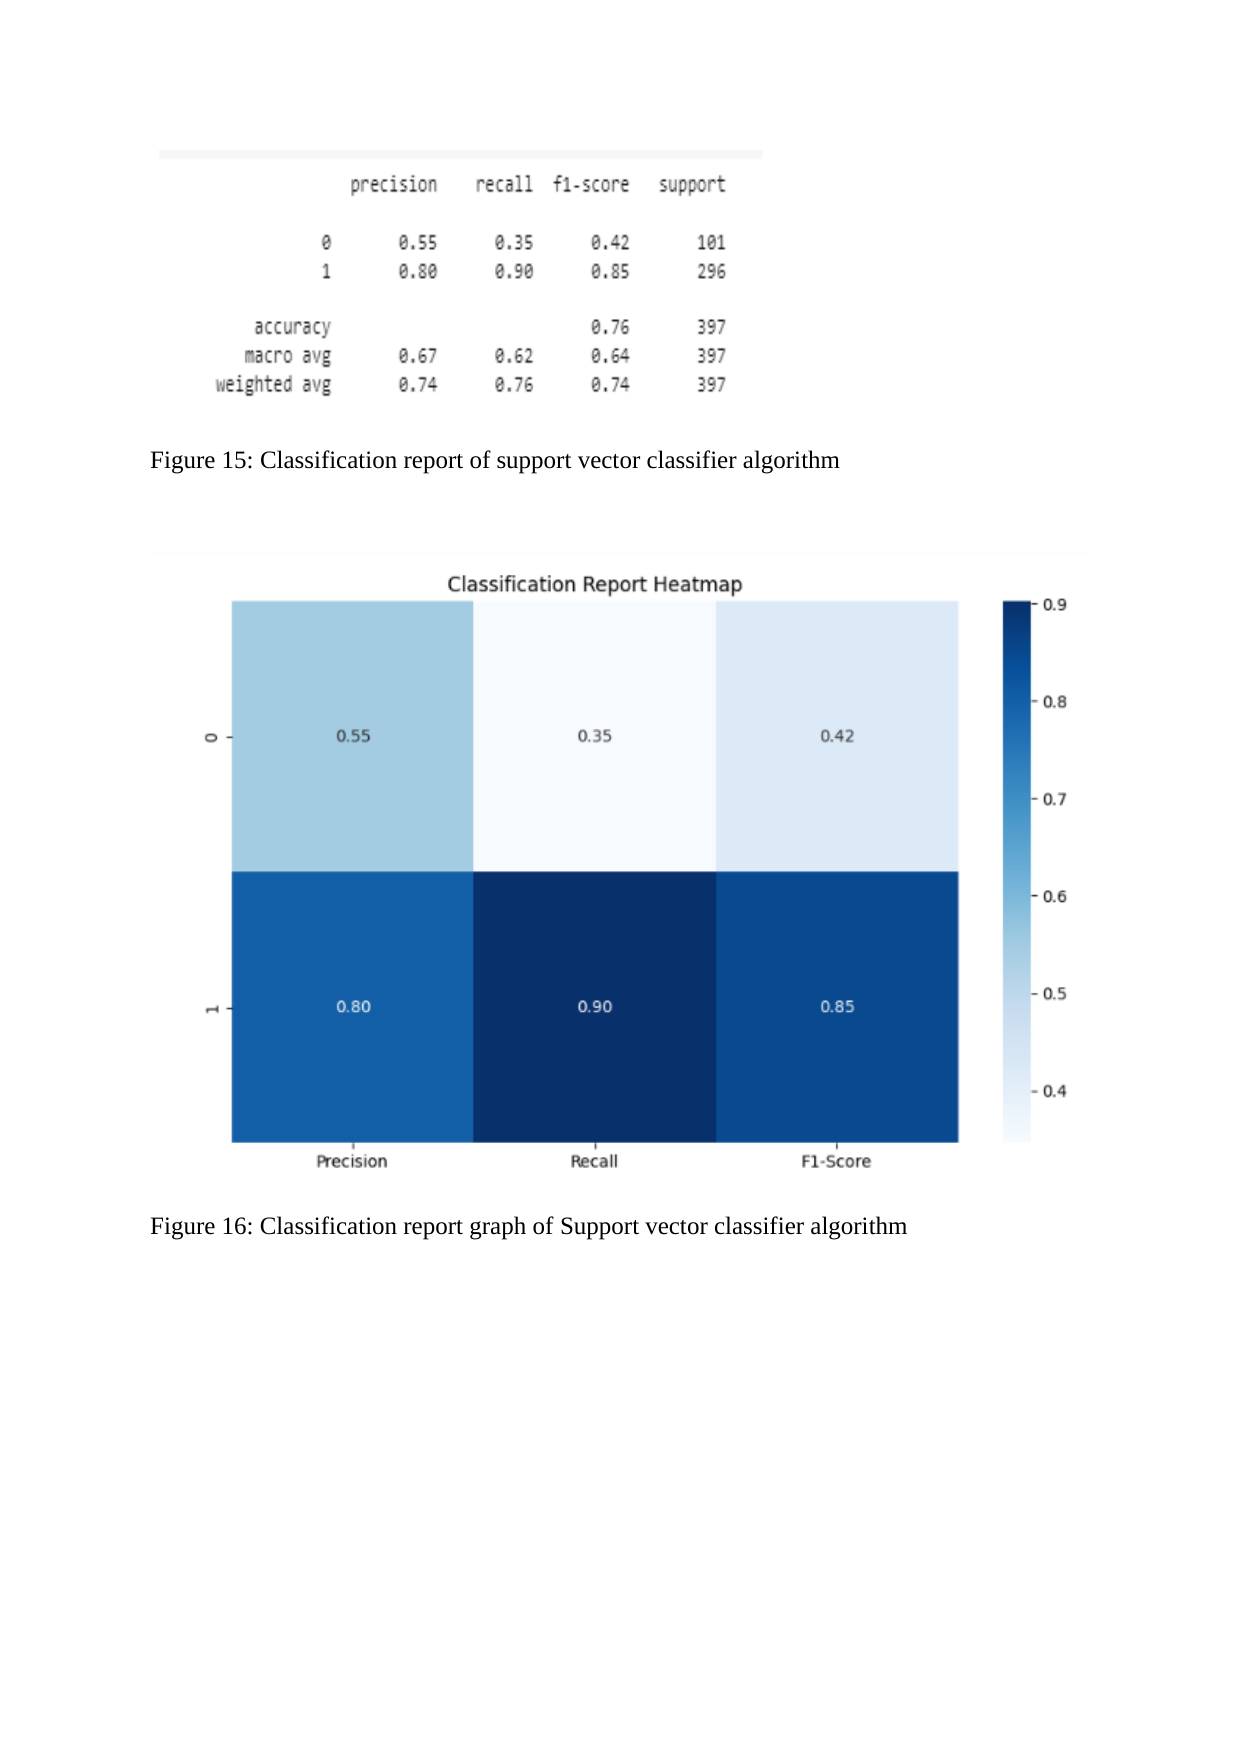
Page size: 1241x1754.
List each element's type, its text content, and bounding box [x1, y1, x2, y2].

picture [150, 553, 1091, 1187]
text Figure 15: Classification report of support vector classifier algorithm [150, 445, 1090, 474]
text Figure 16: Classification report graph of Support vector classifier algorithm [150, 1211, 1090, 1240]
picture [150, 150, 763, 421]
